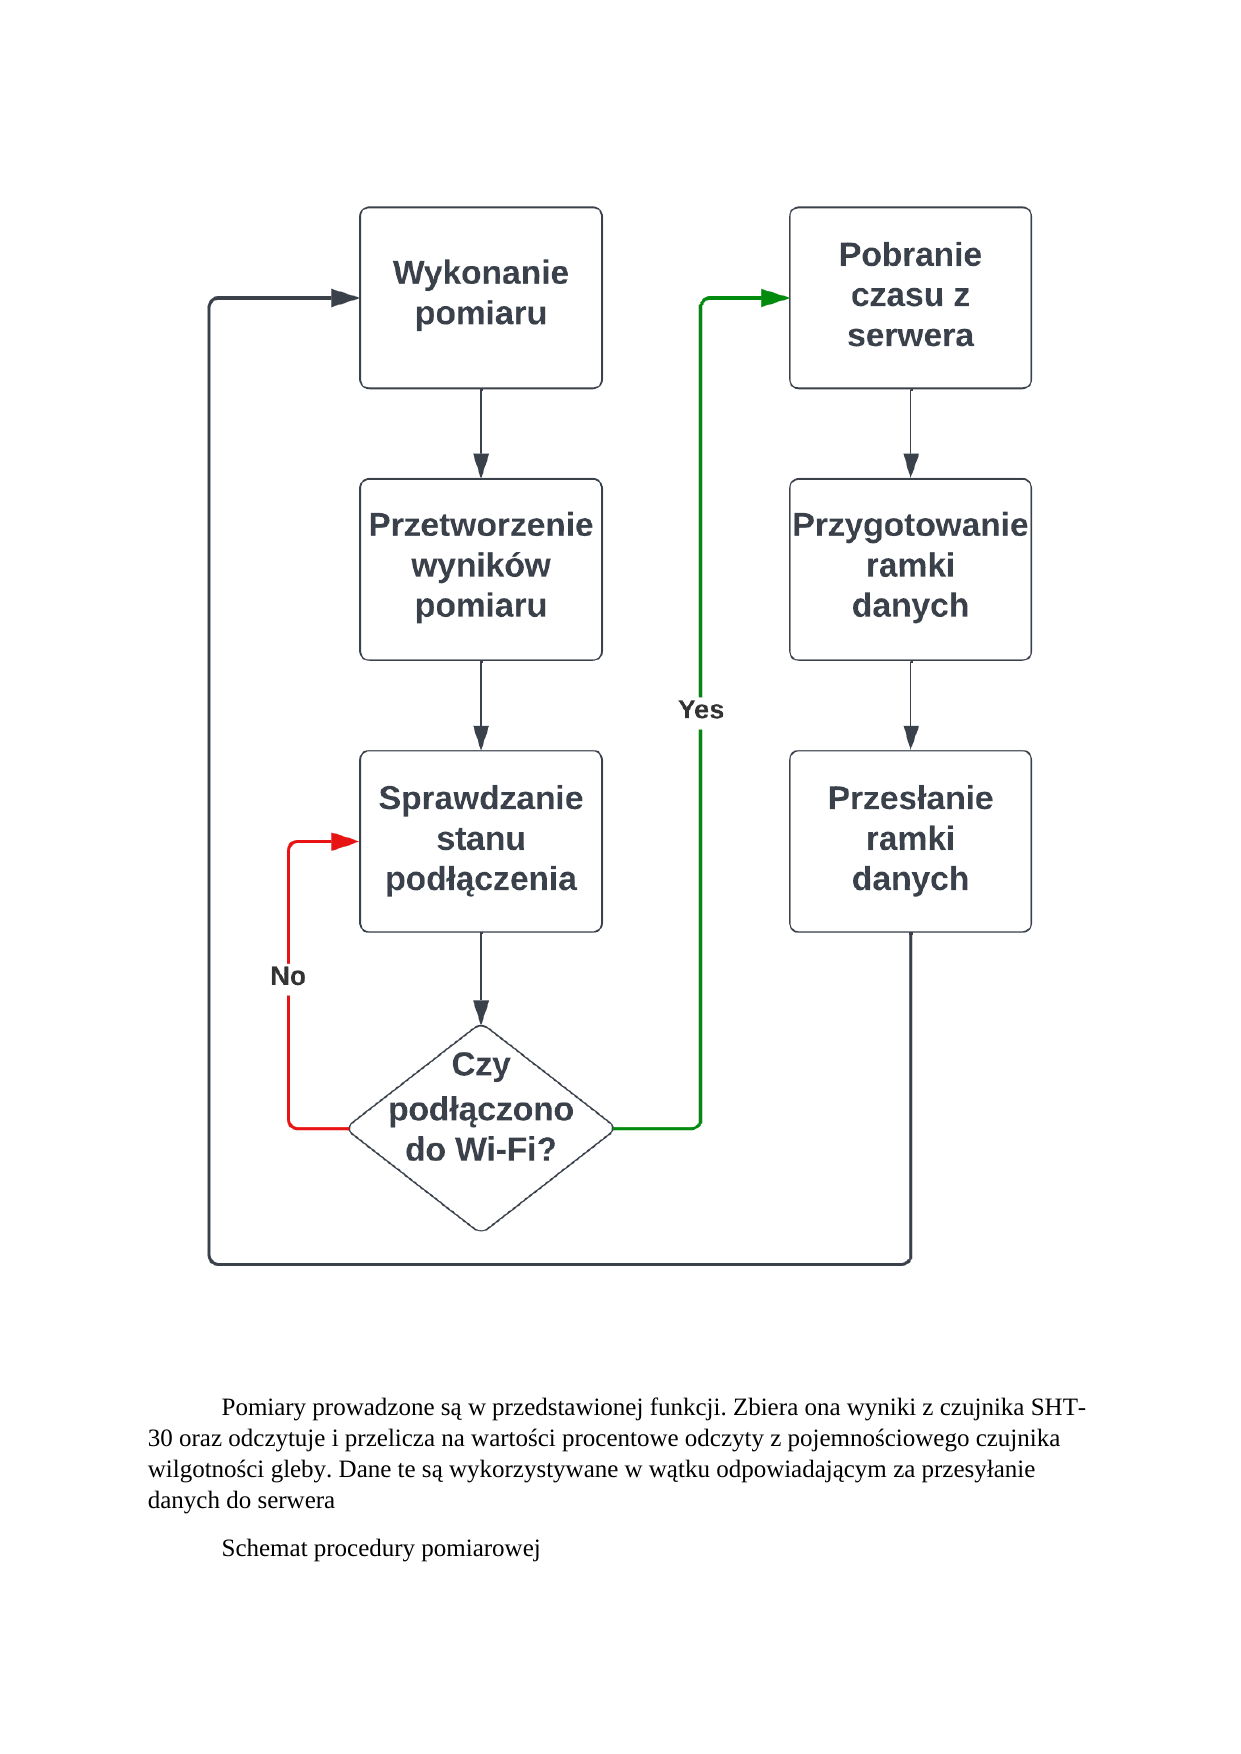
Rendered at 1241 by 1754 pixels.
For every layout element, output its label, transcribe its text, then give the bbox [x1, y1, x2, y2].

picture [147, 147, 1093, 1326]
text Schemat procedury pomiarowej [148, 1533, 1093, 1562]
